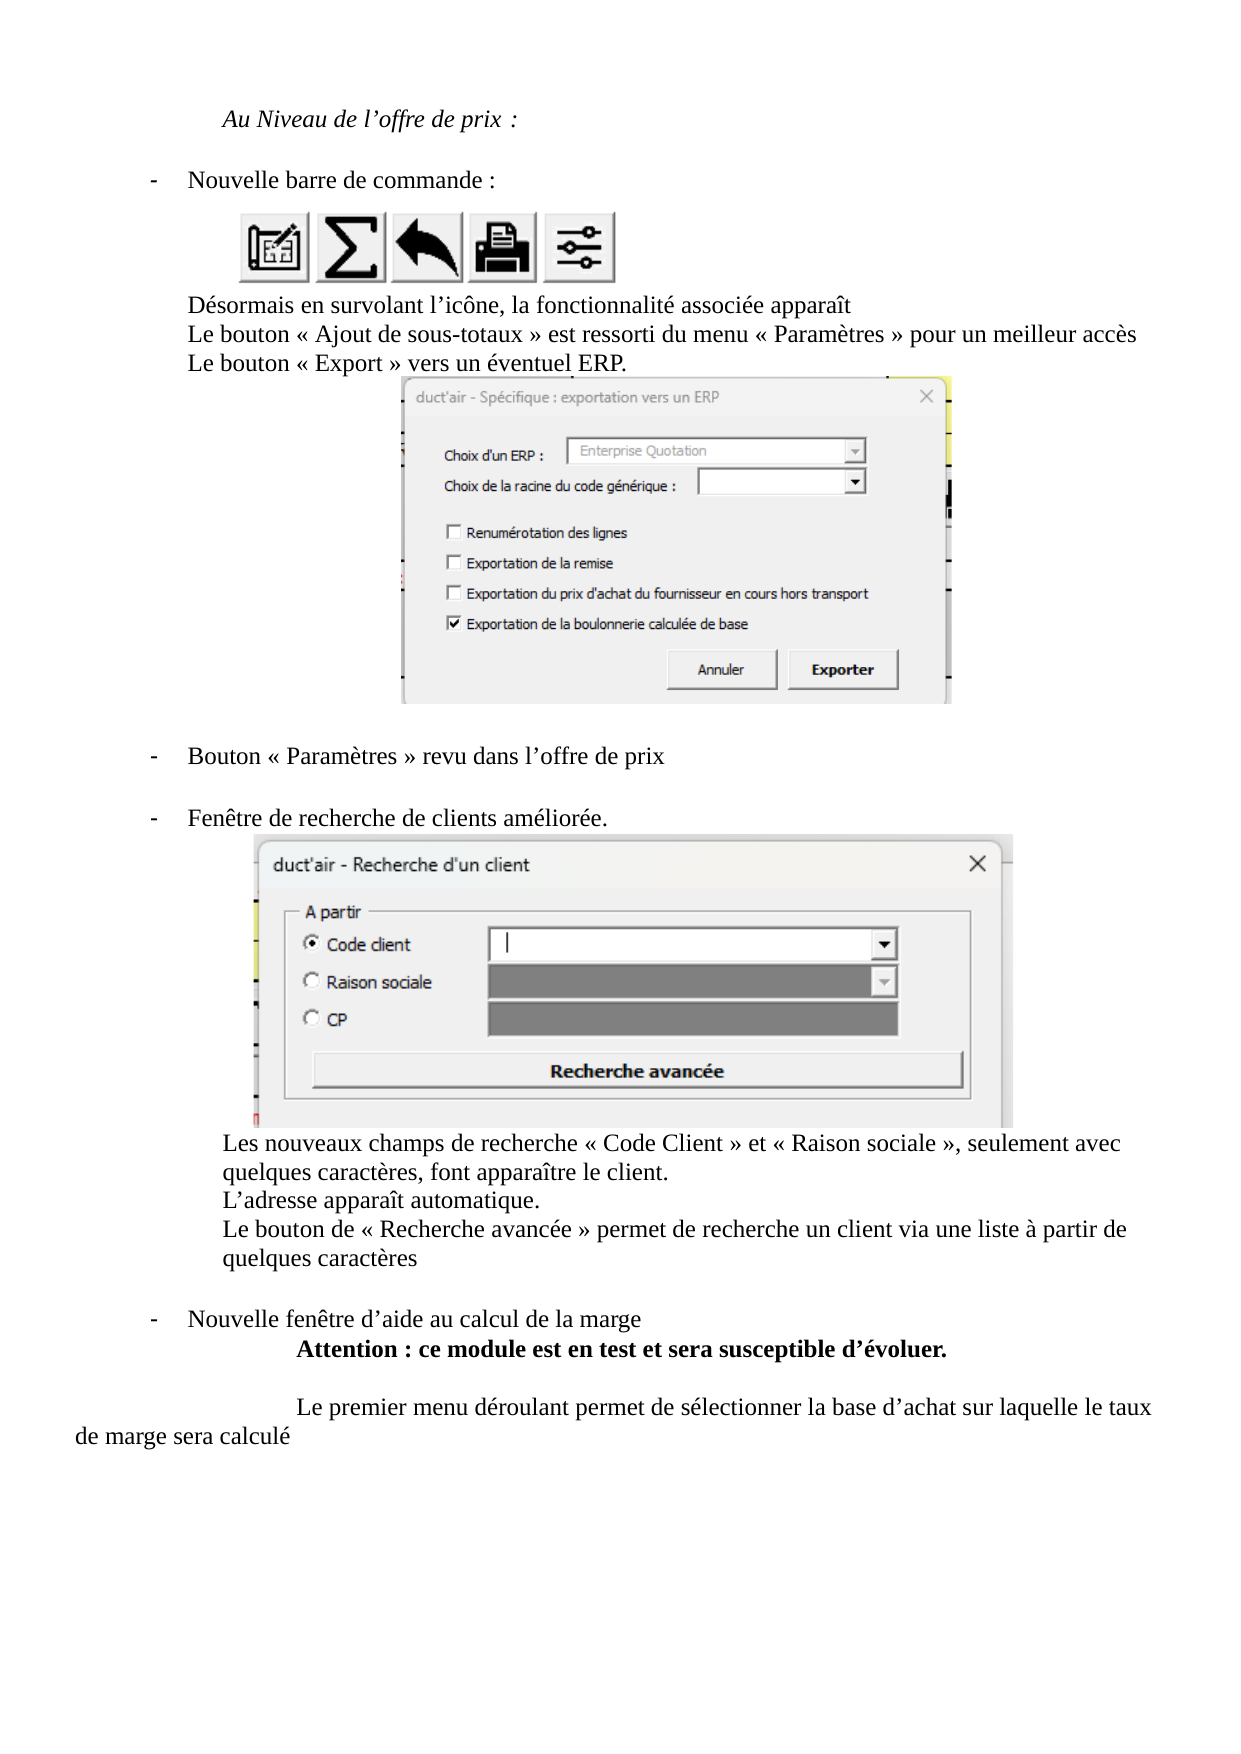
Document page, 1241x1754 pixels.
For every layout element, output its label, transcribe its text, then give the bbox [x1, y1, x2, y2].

text Désormais en survolant l’icône, la fonctionnalité associée apparaît [187, 291, 1165, 319]
picture [401, 376, 952, 704]
text Le bouton « Export » vers un éventuel ERP. [187, 348, 1165, 377]
list Nouvelle fenêtre d’aide au calcul de la marge [150, 1300, 1165, 1334]
text Le bouton de « Recherche avancée » permet de recherche un client via une liste à partir de quelques caractères [222, 1214, 1165, 1272]
text L’adresse apparaît automatique. [222, 1185, 1165, 1214]
list Fenêtre de recherche de clients améliorée. [150, 800, 1165, 834]
list Nouvelle barre de commande : [150, 161, 1165, 195]
list Bouton « Paramètres » revu dans l’offre de prix [150, 737, 1165, 771]
text Le bouton « Ajout de sous-totaux » est ressorti du menu « Paramètres » pour un meilleur accès [187, 319, 1165, 348]
text Attention : ce module est en test et sera susceptible d’évoluer. [296, 1334, 1165, 1363]
text Au Niveau de l’offre de prix : [187, 104, 1165, 132]
text Les nouveaux champs de recherche « Code Client » et « Raison sociale », seulement avec quelques caractères, font apparaître le client. [222, 1128, 1165, 1185]
text Le premier menu déroulant permet de sélectionner la base d’achat sur laquelle le taux de marge sera calculé [75, 1392, 1165, 1449]
picture [222, 195, 625, 291]
picture [253, 834, 1014, 1128]
